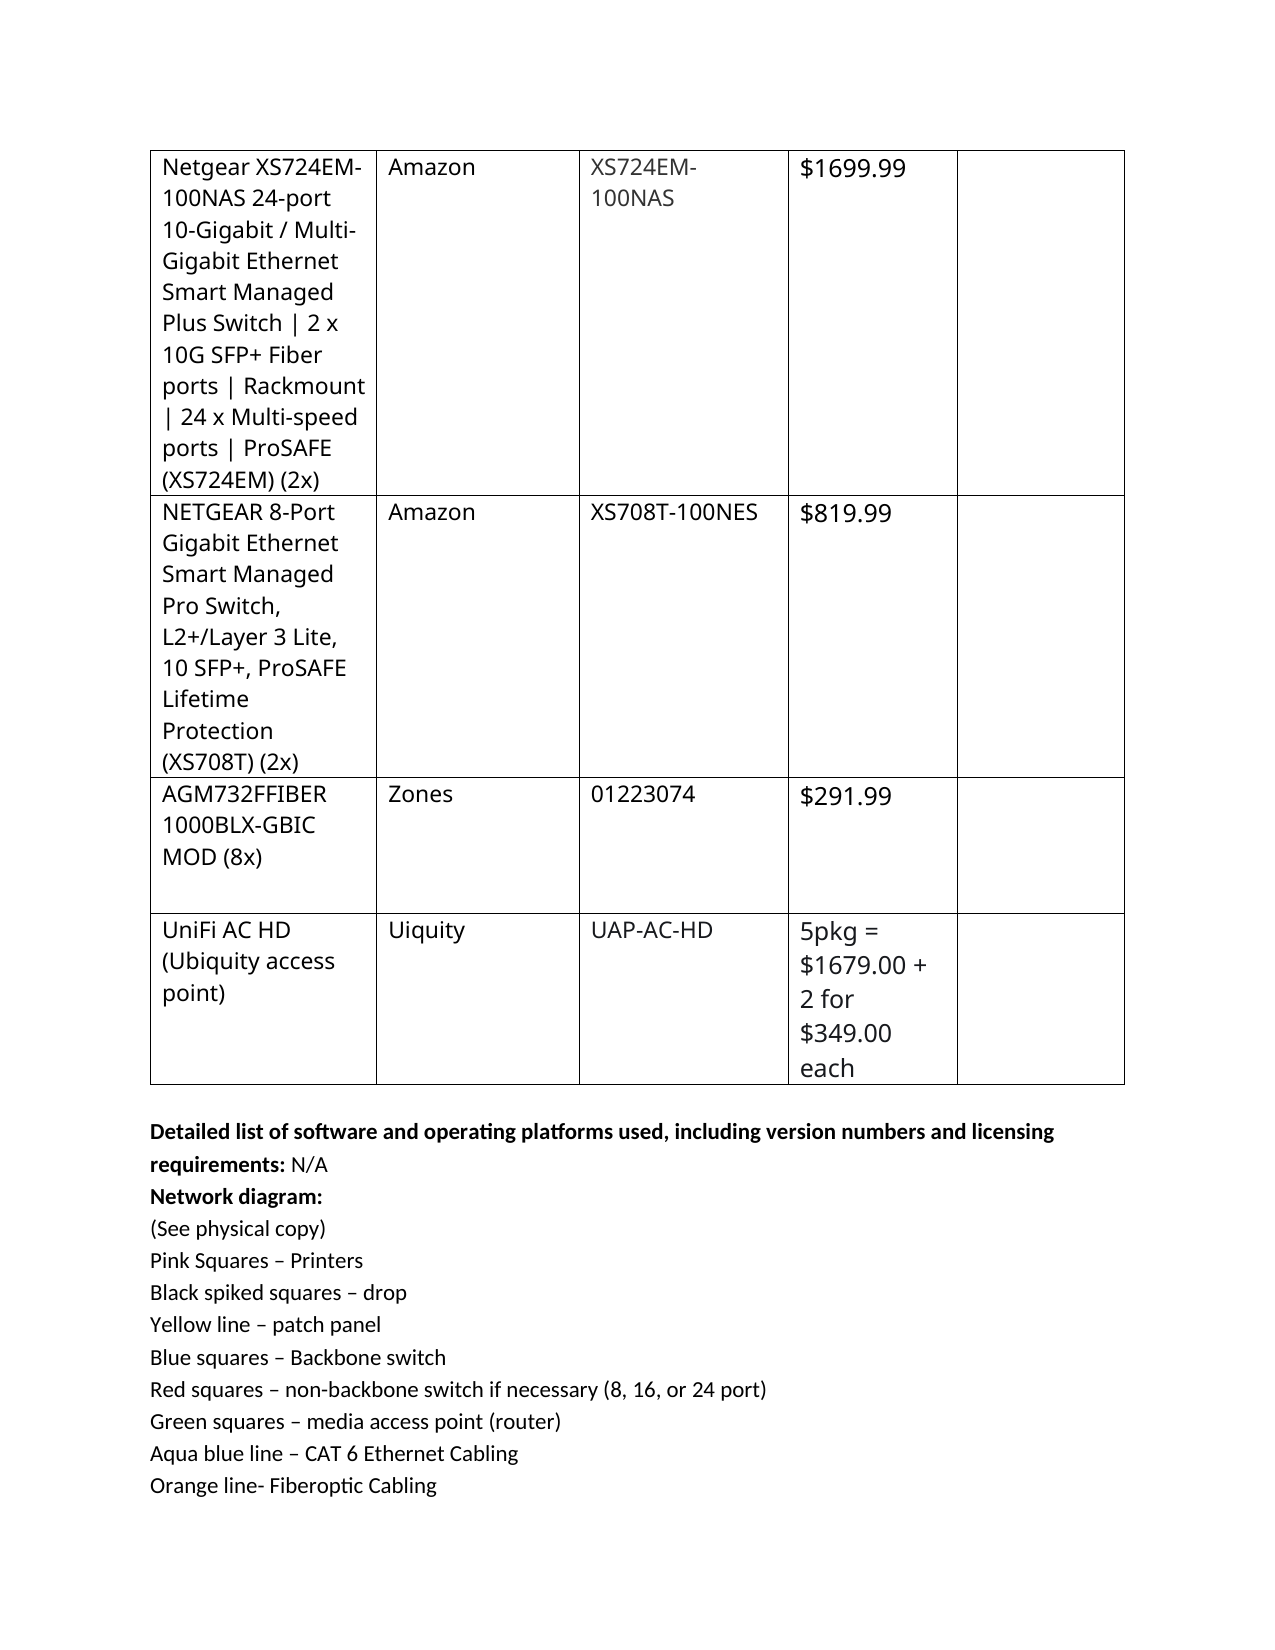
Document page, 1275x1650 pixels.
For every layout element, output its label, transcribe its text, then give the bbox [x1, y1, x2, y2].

table_cell NETGEAR 8-Port Gigabit Ethernet Smart Managed Pro Switch, L2+/Layer 3 Lite, 10 SFP+, ProSAFE Lifetime Protection (XS708T) (2x) [151, 496, 376, 777]
text Green squares – media access point (router) [150, 1407, 1125, 1435]
text Network diagram: [150, 1182, 1125, 1210]
table_cell [958, 914, 1124, 1084]
table_cell $291.99 [789, 778, 957, 913]
text Pink Squares – Printers [150, 1246, 1125, 1274]
table_cell Amazon [377, 151, 579, 495]
text (See physical copy) [150, 1214, 1125, 1242]
table_cell [958, 778, 1124, 913]
text Blue squares – Backbone switch [150, 1343, 1125, 1371]
text Red squares – non-backbone switch if necessary (8, 16, or 24 port) [150, 1375, 1125, 1403]
text Orange line- Fiberoptic Cabling [150, 1472, 1125, 1499]
table_cell [958, 496, 1124, 777]
table_cell XS708T-100NES [580, 496, 788, 777]
text Detailed list of software and operating platforms used, including version numbers and licensing requirements: N/A [150, 1117, 1125, 1178]
table_cell UAP-AC-HD [580, 914, 788, 1084]
table_cell 01223074 [580, 778, 788, 913]
table_cell Netgear XS724EM-100NAS 24-port 10-Gigabit / Multi-Gigabit Ethernet Smart Managed Plus Switch | 2 x 10G SFP+ Fiber ports | Rackmount | 24 x Multi-speed ports | ProSAFE (XS724EM) (2x) [151, 151, 376, 495]
table_cell Amazon [377, 496, 579, 777]
table_cell $819.99 [789, 496, 957, 777]
text Yellow line – patch panel [150, 1311, 1125, 1339]
text Black spiked squares – drop [150, 1278, 1125, 1306]
table_cell Zones [377, 778, 579, 913]
table_cell [958, 151, 1124, 495]
table_cell $1699.99 [789, 151, 957, 495]
table_cell Uiquity [377, 914, 579, 1084]
table_cell UniFi AC HD (Ubiquity access point) [151, 914, 376, 1084]
text Aqua blue line – CAT 6 Ethernet Cabling [150, 1439, 1125, 1467]
table_cell AGM732FFIBER 1000BLX-GBIC MOD (8x) [151, 778, 376, 913]
table_cell XS724EM-100NAS [580, 151, 788, 495]
table_cell 5pkg = $1679.00 + 2 for $349.00 each [854, 914, 957, 1084]
